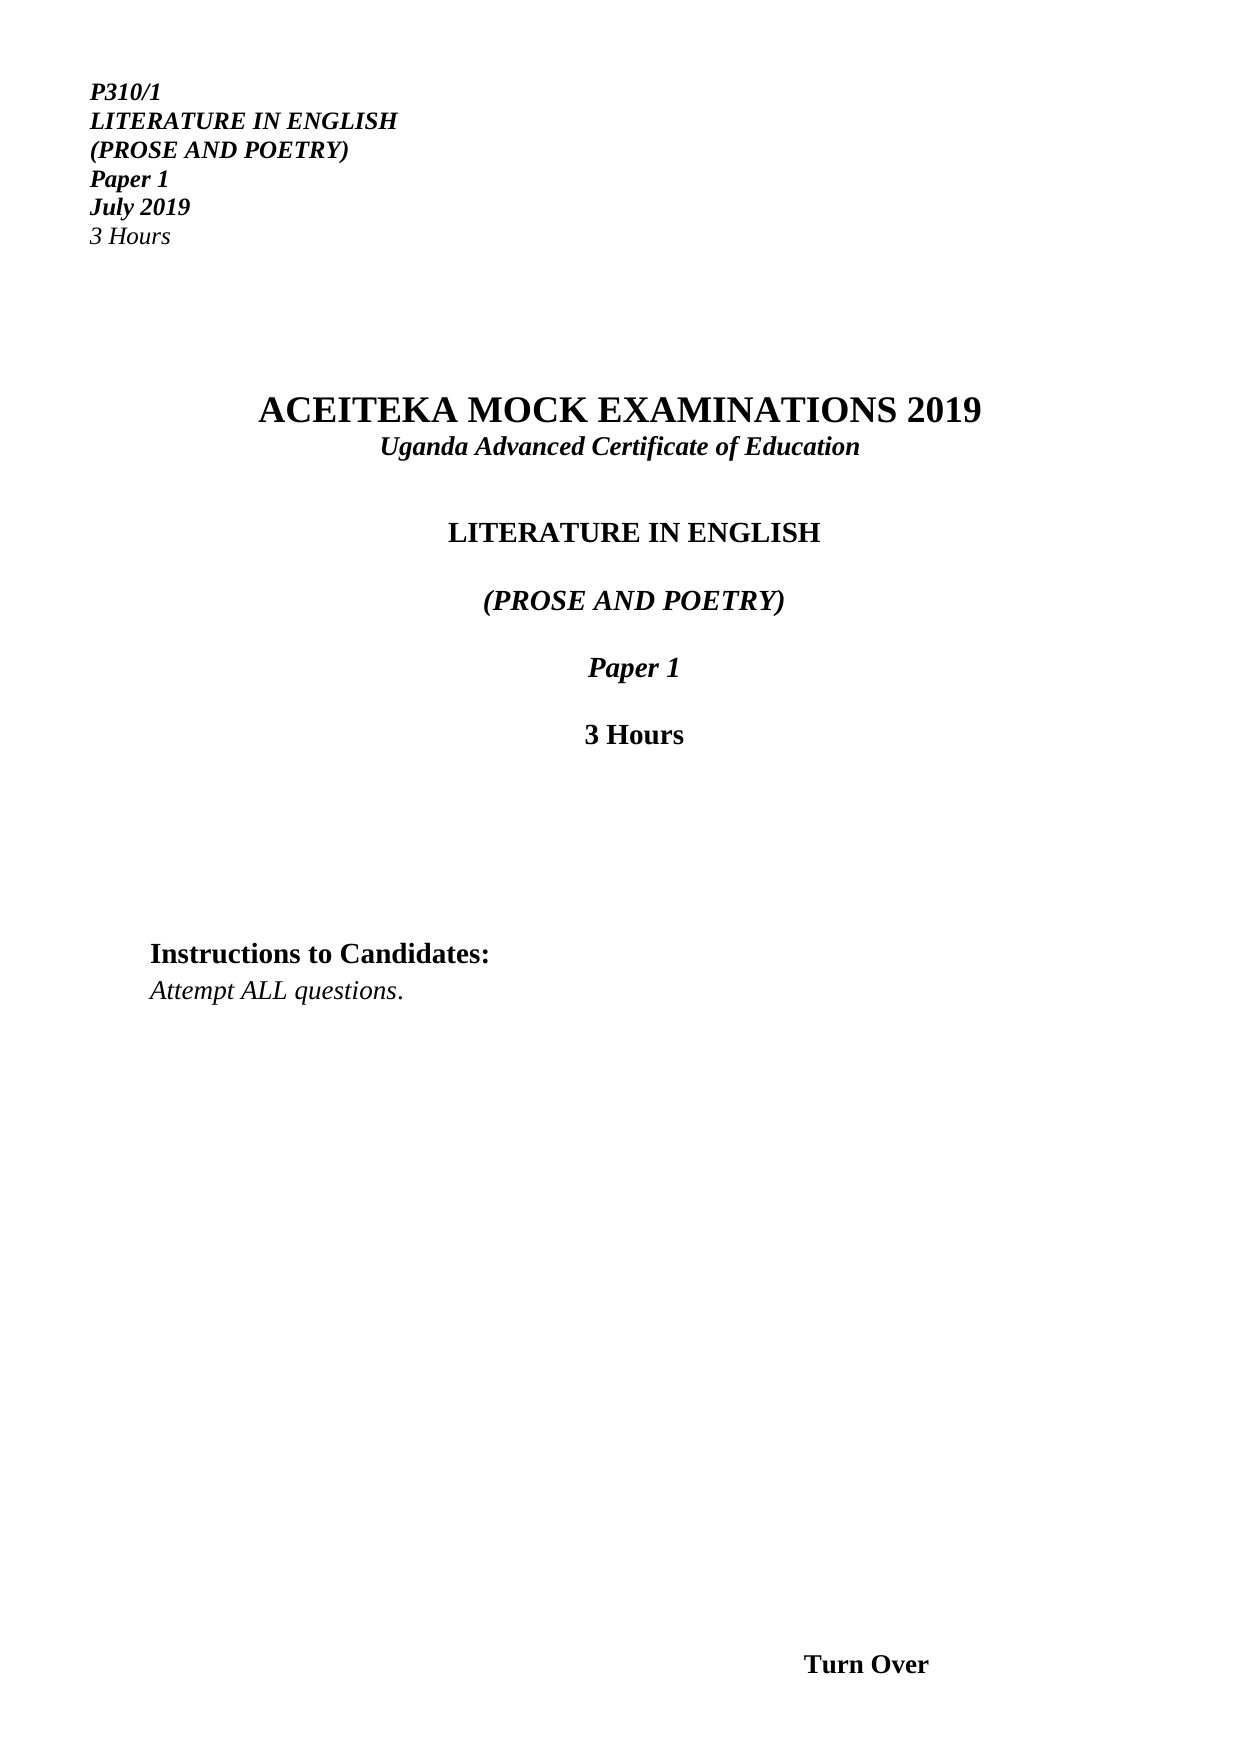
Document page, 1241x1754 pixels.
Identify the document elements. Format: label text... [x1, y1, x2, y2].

text Instructions to Candidates: [150, 936, 1090, 969]
text 3 Hours [178, 717, 1090, 750]
text (PROSE AND POETRY) [178, 583, 1090, 616]
text LITERATURE IN ENGLISH [178, 516, 1090, 549]
text Paper 1 [178, 650, 1090, 683]
text ACEITEKA MOCK EXAMINATIONS 2019 [150, 387, 1090, 430]
text Attempt ALL questions. [150, 974, 1090, 1005]
text Uganda Advanced Certificate of Education [150, 430, 1090, 461]
